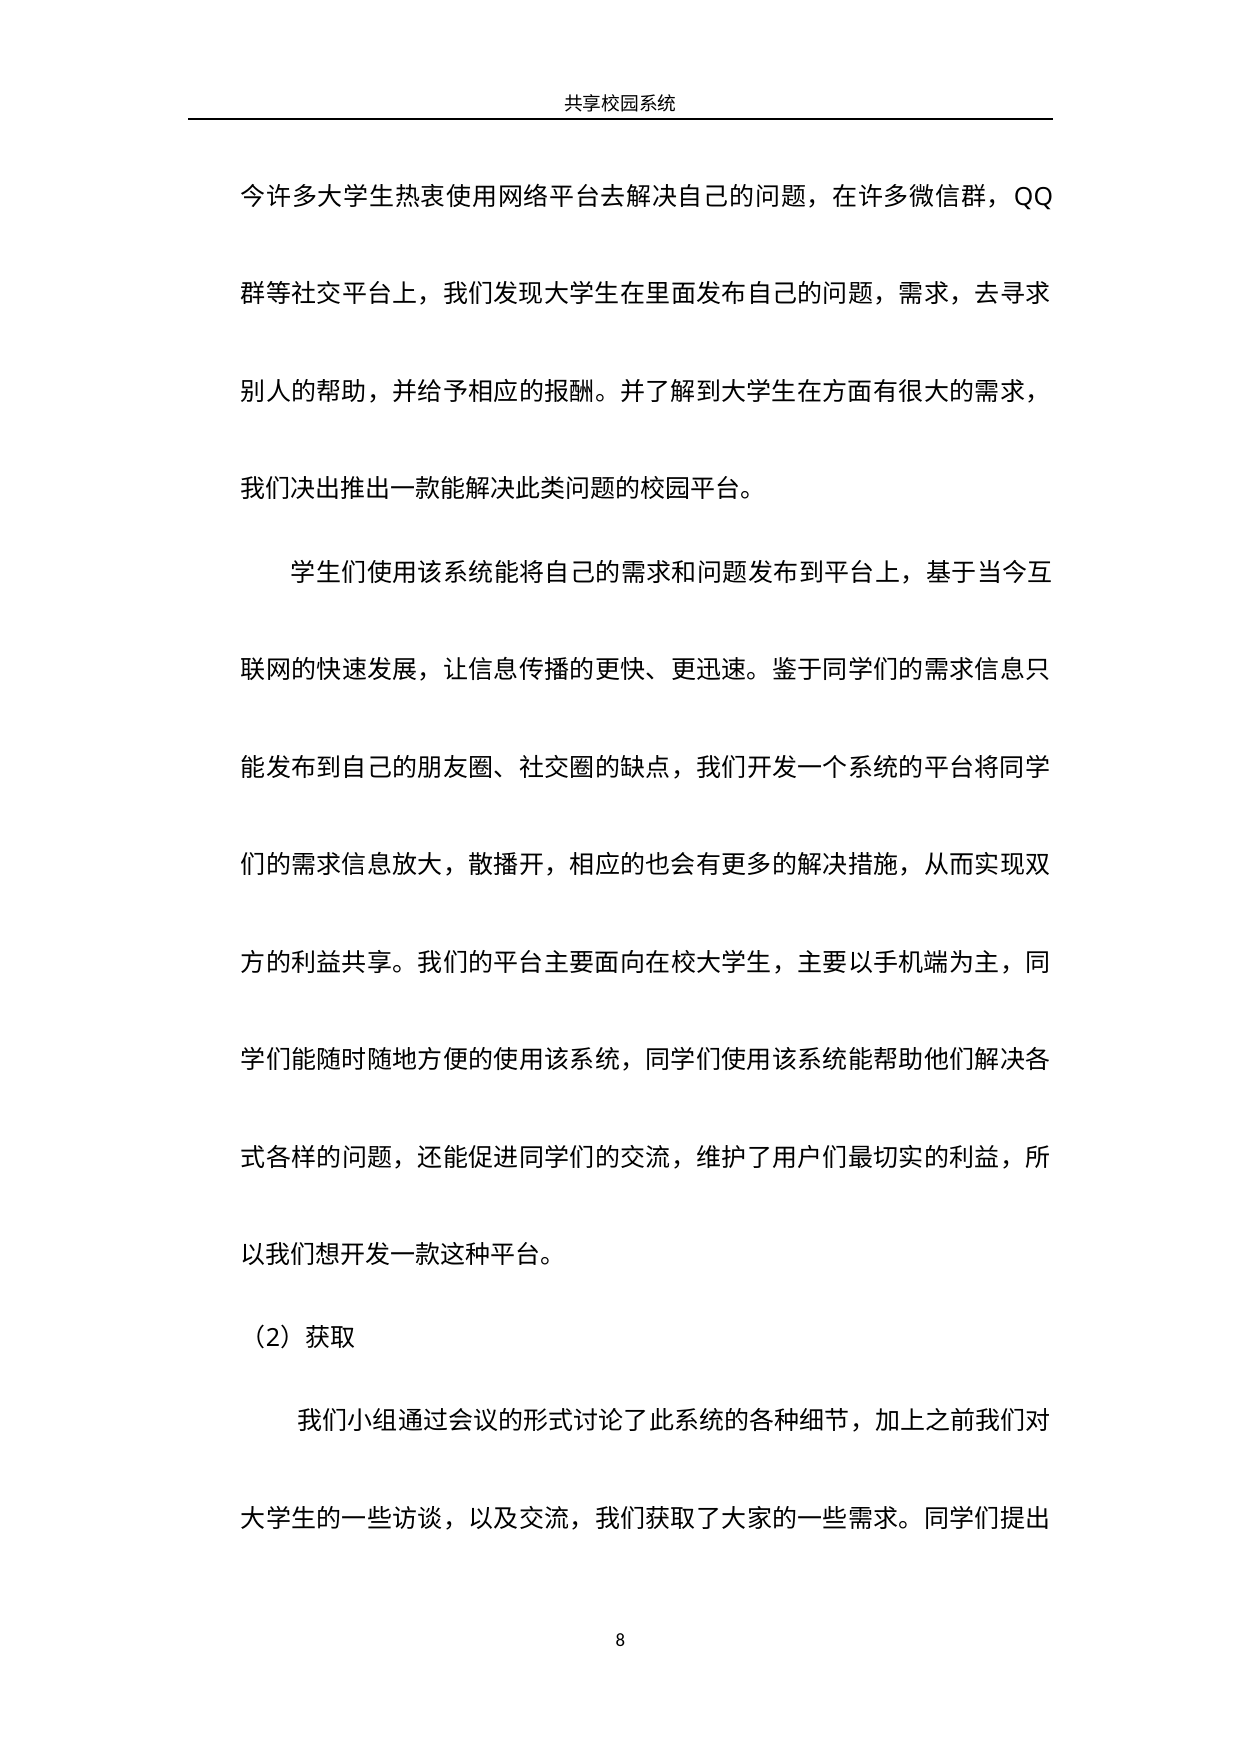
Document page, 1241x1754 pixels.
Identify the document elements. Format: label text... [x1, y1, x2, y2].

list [241, 1386, 1053, 1549]
list 学生们使用该系统能将自己的需求和问题发布到平台上，基于当今互联网的快速发展，让信息传播的更快、更迅速。鉴于同学们的需求信息只能发布到自己的朋友圈、社交圈的缺点，我们开发一个系统的平台将同学们的需求信息放大，散播开，相应的也会有更多的解决措施，从而实现双方的利益共享。我们的平台主要面向在校大学生，主要以手机端为主，同学们能随时随地方便的使用该系统，同学们使用该系统能帮助他们解决各式各样的问题，还能促进同学们的交流，维护了用户们最切实的利益，所以我们想开发一款这种平台。 [241, 538, 1053, 1285]
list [241, 162, 1053, 519]
list 获取 [187, 1303, 1053, 1368]
